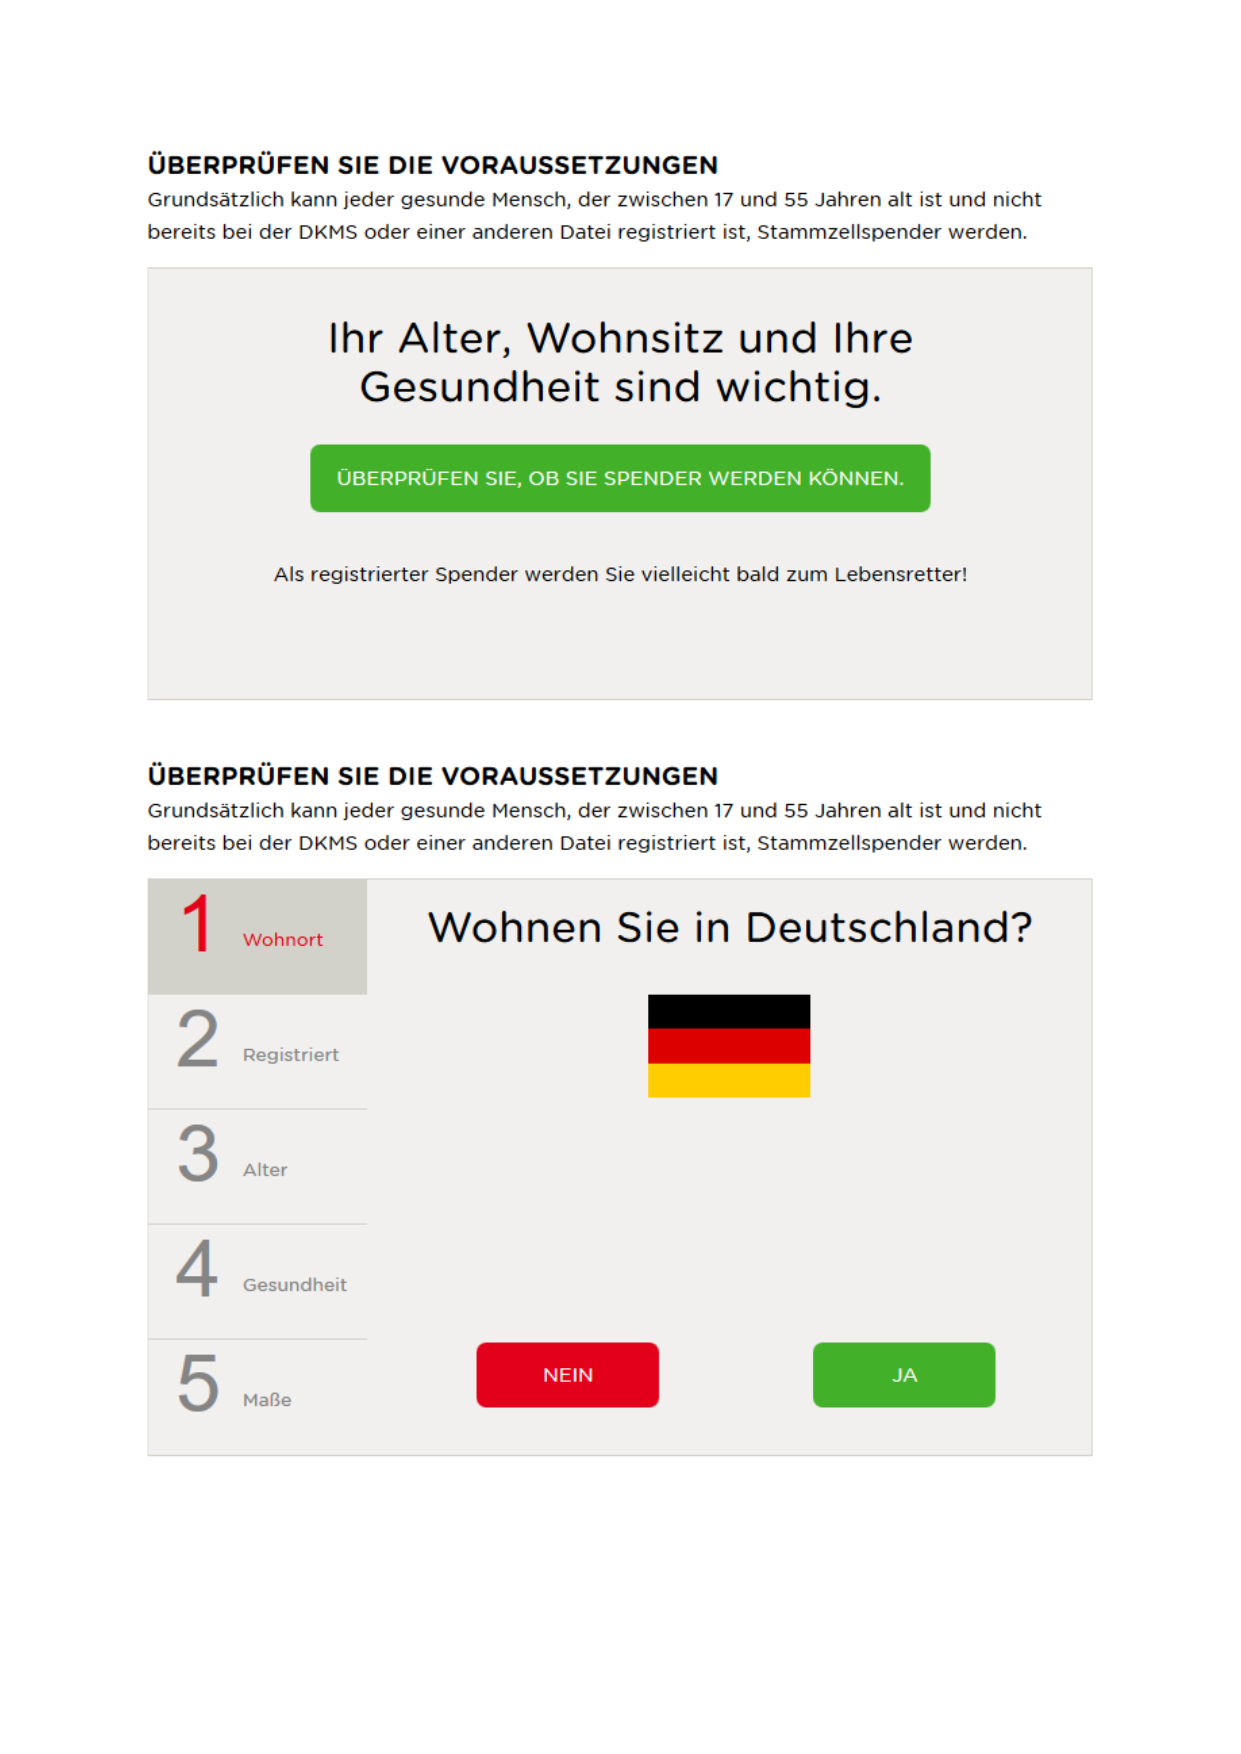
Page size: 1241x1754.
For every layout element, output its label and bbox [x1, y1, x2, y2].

picture [147, 147, 1093, 741]
picture [147, 759, 1093, 1497]
